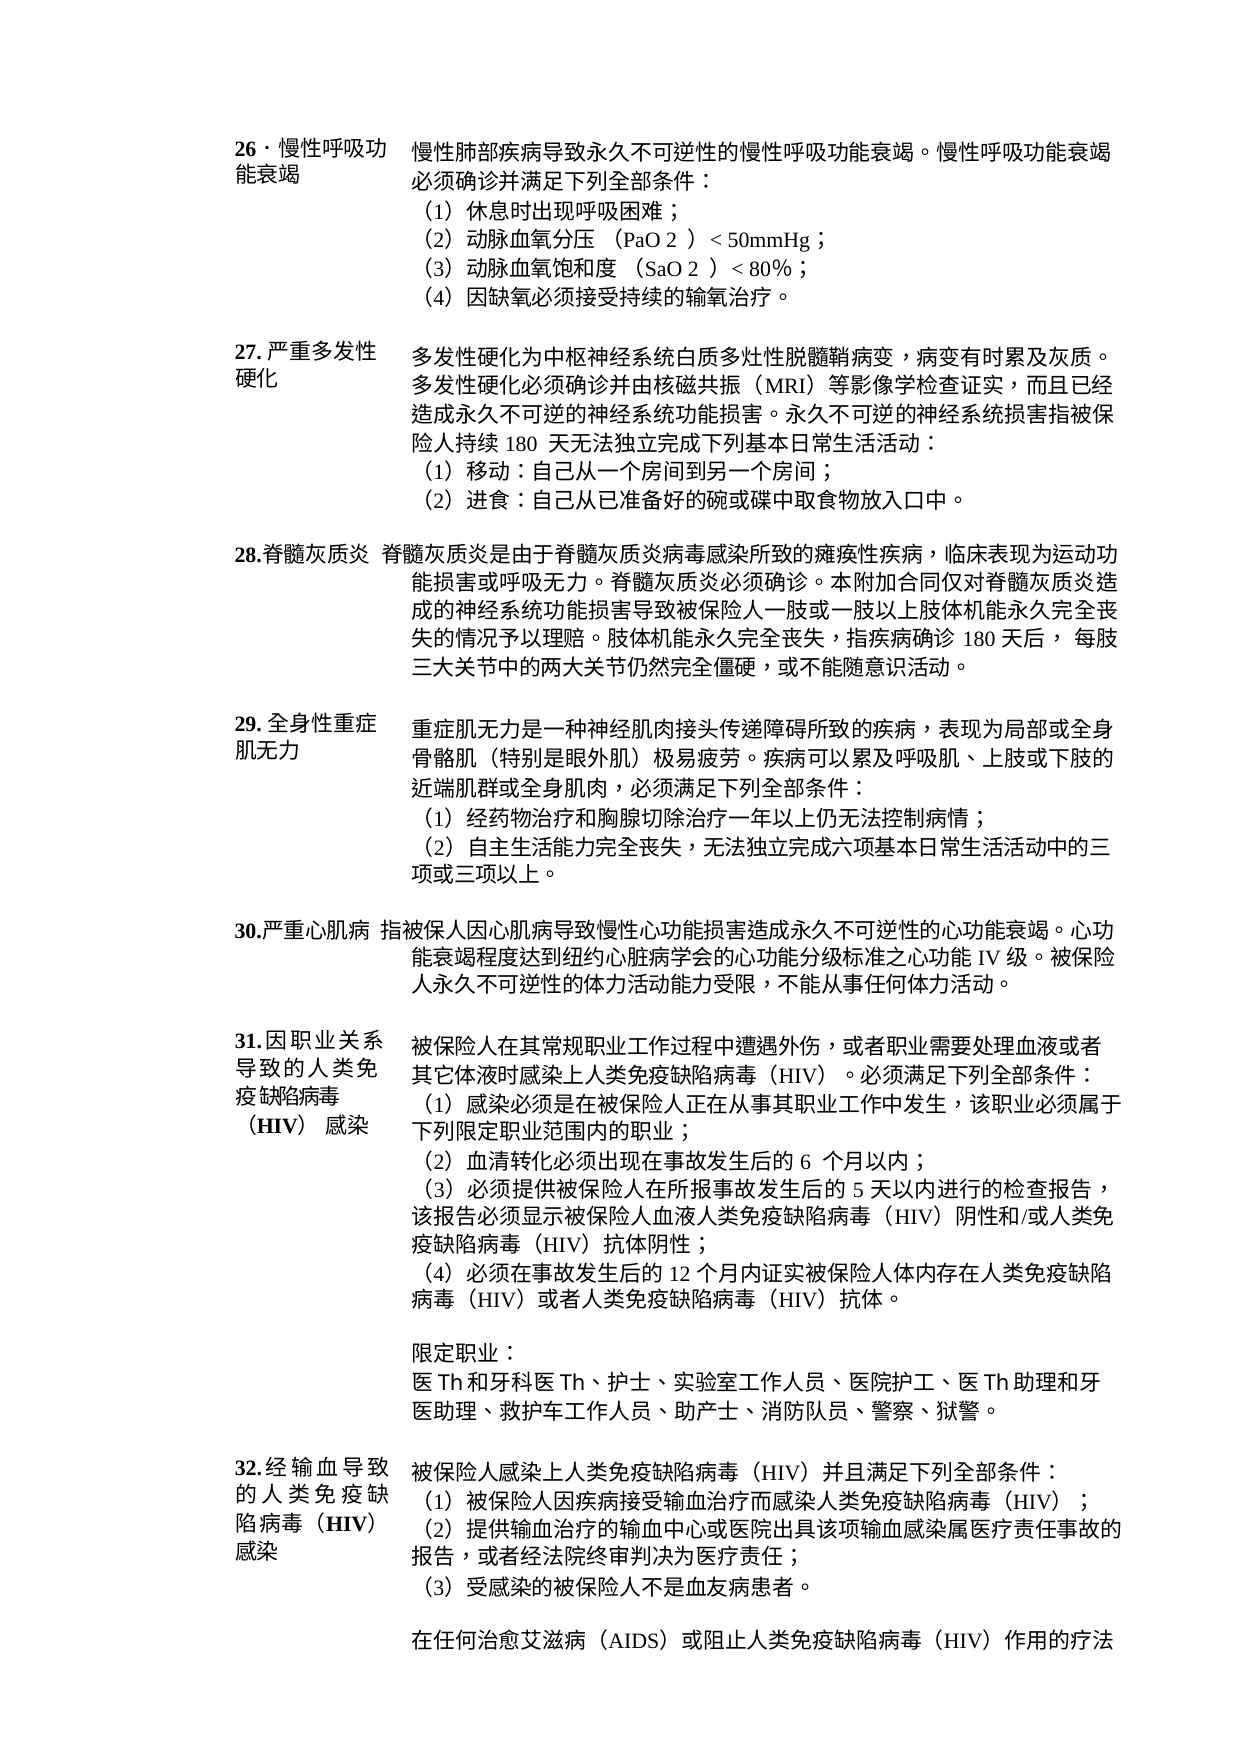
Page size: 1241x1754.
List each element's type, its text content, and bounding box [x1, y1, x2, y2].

text 被保险人在其常规职业工作过程中遭遇外伤，或者职业需要处理血液或者其它体液时感染上人类免疫缺陷病毒（HIV）。必须满足下列全部条件： [411, 1031, 1115, 1090]
text （2）动脉血氧分压 （PaO 2 ）< 50mmHg； [411, 225, 1130, 253]
list 因职业关系导致的人类免疫缺陷病毒（HIV） 感染 [234, 1026, 400, 1139]
text （3）受感染的被保险人不是血友病患者。 [411, 1571, 1130, 1601]
text 29. 全身性重症肌无力 [234, 709, 389, 764]
text （2）自主生活能力完全丧失，无法独立完成六项基本日常生活活动中的三项或三项以上。 [411, 833, 1115, 888]
text 26．慢性呼吸功能衰竭 [234, 134, 388, 189]
text 28.脊髓灰质炎 脊髓灰质炎是由于脊髓灰质炎病毒感染所致的瘫痪性疾病，临床表现为运动功能损害或呼吸无力。脊髓灰质炎必须确诊。本附加合同仅对脊髓灰质炎造成的神经系统功能损害导致被保险人一肢或一肢以上肢体机能永久完全丧失的情况予以理赔。肢体机能永久完全丧失，指疾病确诊 180 天后， 每肢三大关节中的两大关节仍然完全僵硬，或不能随意识活动。 [234, 540, 1118, 681]
text （2）进食：自己从已准备好的碗或碟中取食物放入口中。 [411, 485, 1130, 514]
text 医Th和牙科医Th、护士、实验室工作人员、医院护工、医Th助理和牙医助理、救护车工作人员、助产士、消防队员、警察、狱警。 [411, 1367, 1115, 1425]
text 在任何治愈艾滋病（AIDS）或阻止人类免疫缺陷病毒（HIV）作用的疗法 [411, 1625, 1130, 1655]
text （3）动脉血氧饱和度 （SaO 2 ）< 80％； [411, 253, 1130, 282]
text 30.严重心肌病 指被保人因心肌病导致慢性心功能损害造成永久不可逆性的心功能衰竭。心功能衰竭程度达到纽约心脏病学会的心功能分级标准之心功能 IV 级。被保险人永久不可逆性的体力活动能力受限，不能从事任何体力活动。 [234, 916, 1115, 999]
text （1）移动：自己从一个房间到另一个房间； [411, 457, 1130, 485]
text （4）因缺氧必须接受持续的输氧治疗。 [411, 282, 1130, 311]
text 慢性肺部疾病导致永久不可逆性的慢性呼吸功能衰竭。慢性呼吸功能衰竭必须确诊并满足下列全部条件： [411, 137, 1115, 196]
text （1）感染必须是在被保险人正在从事其职业工作中发生，该职业必须属于下列限定职业范围内的职业； [411, 1090, 1123, 1146]
text （3）必须提供被保险人在所报事故发生后的 5 天以内进行的检查报告， 该报告必须显示被保险人血液人类免疫缺陷病毒（HIV）阴性和/或人类免疫缺陷病毒（HIV）抗体阴性； [411, 1176, 1115, 1259]
text 多发性硬化为中枢神经系统白质多灶性脱髓鞘病变，病变有时累及灰质。多发性硬化必须确诊并由核磁共振（MRI）等影像学检查证实，而且已经造成永久不可逆的神经系统功能损害。永久不可逆的神经系统损害指被保险人持续 180 天无法独立完成下列基本日常生活活动： [411, 343, 1115, 457]
text （1）休息时出现呼吸困难； [411, 196, 1130, 225]
text （2）提供输血治疗的输血中心或医院出具该项输血感染属医疗责任事故的报告，或者经法院终审判决为医疗责任； [411, 1516, 1123, 1571]
text 27. 严重多发性硬化 [234, 338, 389, 392]
text （1）被保险人因疾病接受输血治疗而感染人类免疫缺陷病毒（HIV）； [411, 1486, 1130, 1515]
text 重症肌无力是一种神经肌肉接头传递障碍所致的疾病，表现为局部或全身骨骼肌（特别是眼外肌）极易疲劳。疾病可以累及呼吸肌、上肢或下肢的近端肌群或全身肌肉，必须满足下列全部条件： [411, 714, 1115, 803]
list 经输血导致的人类免疫缺陷病毒（HIV）感染 [234, 1453, 389, 1566]
text 限定职业： [411, 1338, 1130, 1367]
text （2）血清转化必须出现在事故发生后的 6 个月以内； [411, 1146, 1130, 1175]
text （1）经药物治疗和胸腺切除治疗一年以上仍无法控制病情； [411, 803, 1130, 832]
text （4）必须在事故发生后的 12 个月内证实被保险人体内存在人类免疫缺陷病毒（HIV）或者人类免疫缺陷病毒（HIV）抗体。 [411, 1259, 1120, 1314]
text 被保险人感染上人类免疫缺陷病毒（HIV）并且满足下列全部条件： [411, 1457, 1130, 1486]
